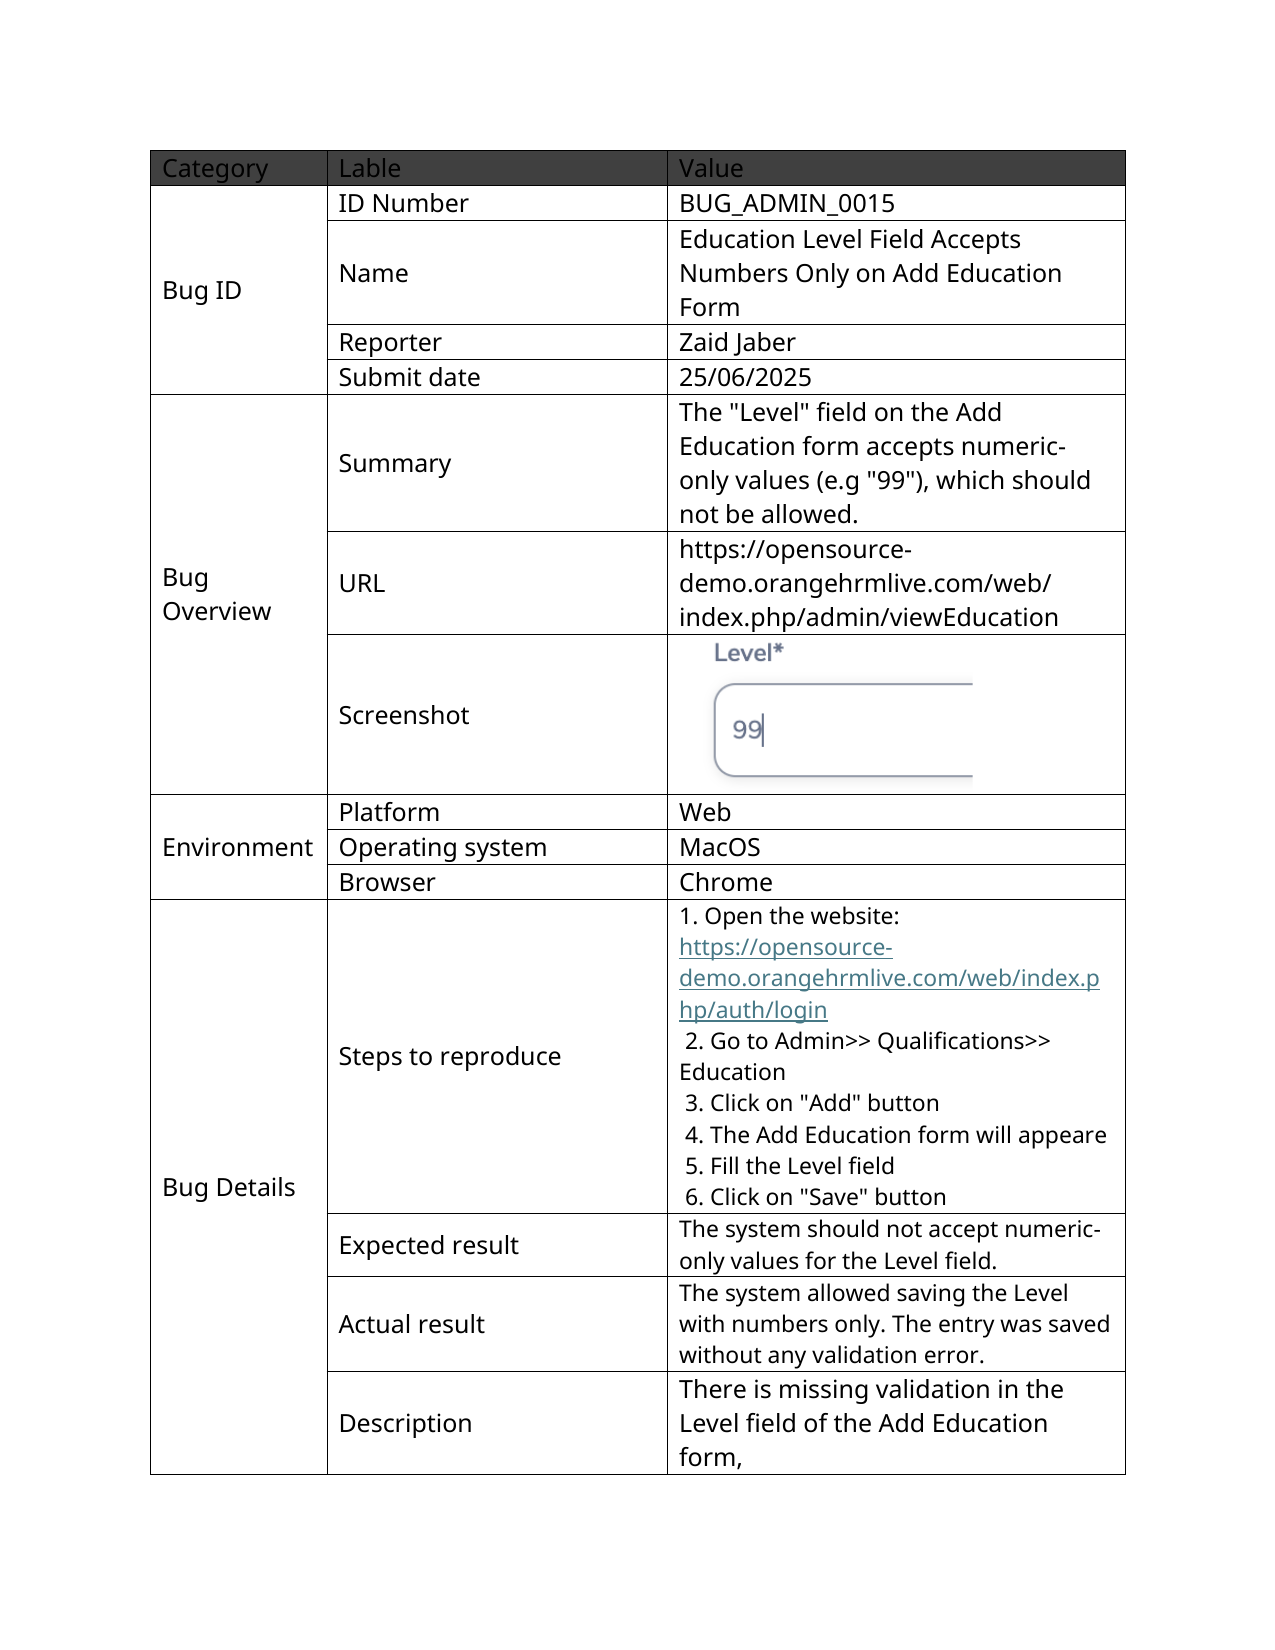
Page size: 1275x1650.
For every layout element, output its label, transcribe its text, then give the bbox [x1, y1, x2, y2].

table_cell Screenshot [328, 635, 667, 793]
table_cell There is missing validation in the Level field of the Add Education form, [668, 1372, 1125, 1474]
table_cell Reporter [328, 325, 667, 358]
table_cell URL [328, 532, 667, 634]
table_cell Platform [328, 795, 667, 829]
table_header Value [668, 151, 1125, 185]
table_cell Environment [151, 795, 327, 899]
table_header Lable [328, 151, 667, 185]
table_cell Chrome [668, 865, 1125, 899]
table_cell The system should not accept numeric-only values for the Level field. [668, 1214, 1125, 1276]
table_cell Education Level Field Accepts Numbers Only on Add Education Form [668, 221, 1125, 323]
table_cell Bug Overview [151, 395, 327, 793]
table_cell Submit date [328, 360, 667, 394]
table_cell Summary [328, 395, 667, 531]
table_cell Expected result [328, 1214, 667, 1276]
table_cell https://opensource-demo.orangehrmlive.com/web/index.php/admin/viewEducation [668, 532, 1125, 634]
table_cell ID Number [328, 186, 667, 220]
table_header Category [151, 151, 327, 185]
table_cell The system allowed saving the Level with numbers only. The entry was saved without any validation error. [668, 1277, 1125, 1371]
table_cell Bug Details [151, 900, 327, 1474]
table_cell Description [328, 1372, 667, 1474]
table_cell [973, 635, 1125, 793]
table_cell Operating system [328, 830, 667, 864]
table_cell Zaid Jaber [668, 325, 1125, 358]
table_cell Web [668, 795, 1125, 829]
table_cell The "Level" field on the Add Education form accepts numeric-only values (e.g "99"), which should not be allowed. [668, 395, 1125, 531]
table_cell Browser [328, 865, 667, 899]
table_cell Bug ID [151, 186, 327, 394]
table_cell [668, 635, 697, 793]
table_cell 25/06/2025 [668, 360, 1125, 394]
table_cell BUG_ADMIN_0015 [668, 186, 1125, 220]
table_cell 1. Open the website: https://opensource-demo.orangehrmlive.com/web/index.php/auth/login 2. Go to Admin>> Qualifications>> Education 3. Click on "Add" button 4. The Add Education form will appeare 5. Fill the Level field 6. Click on "Save" button [668, 900, 1125, 1212]
table_cell MacOS [668, 830, 1125, 864]
table_cell Actual result [328, 1277, 667, 1371]
table_cell Steps to reproduce [328, 900, 667, 1212]
table_cell Name [328, 221, 667, 323]
